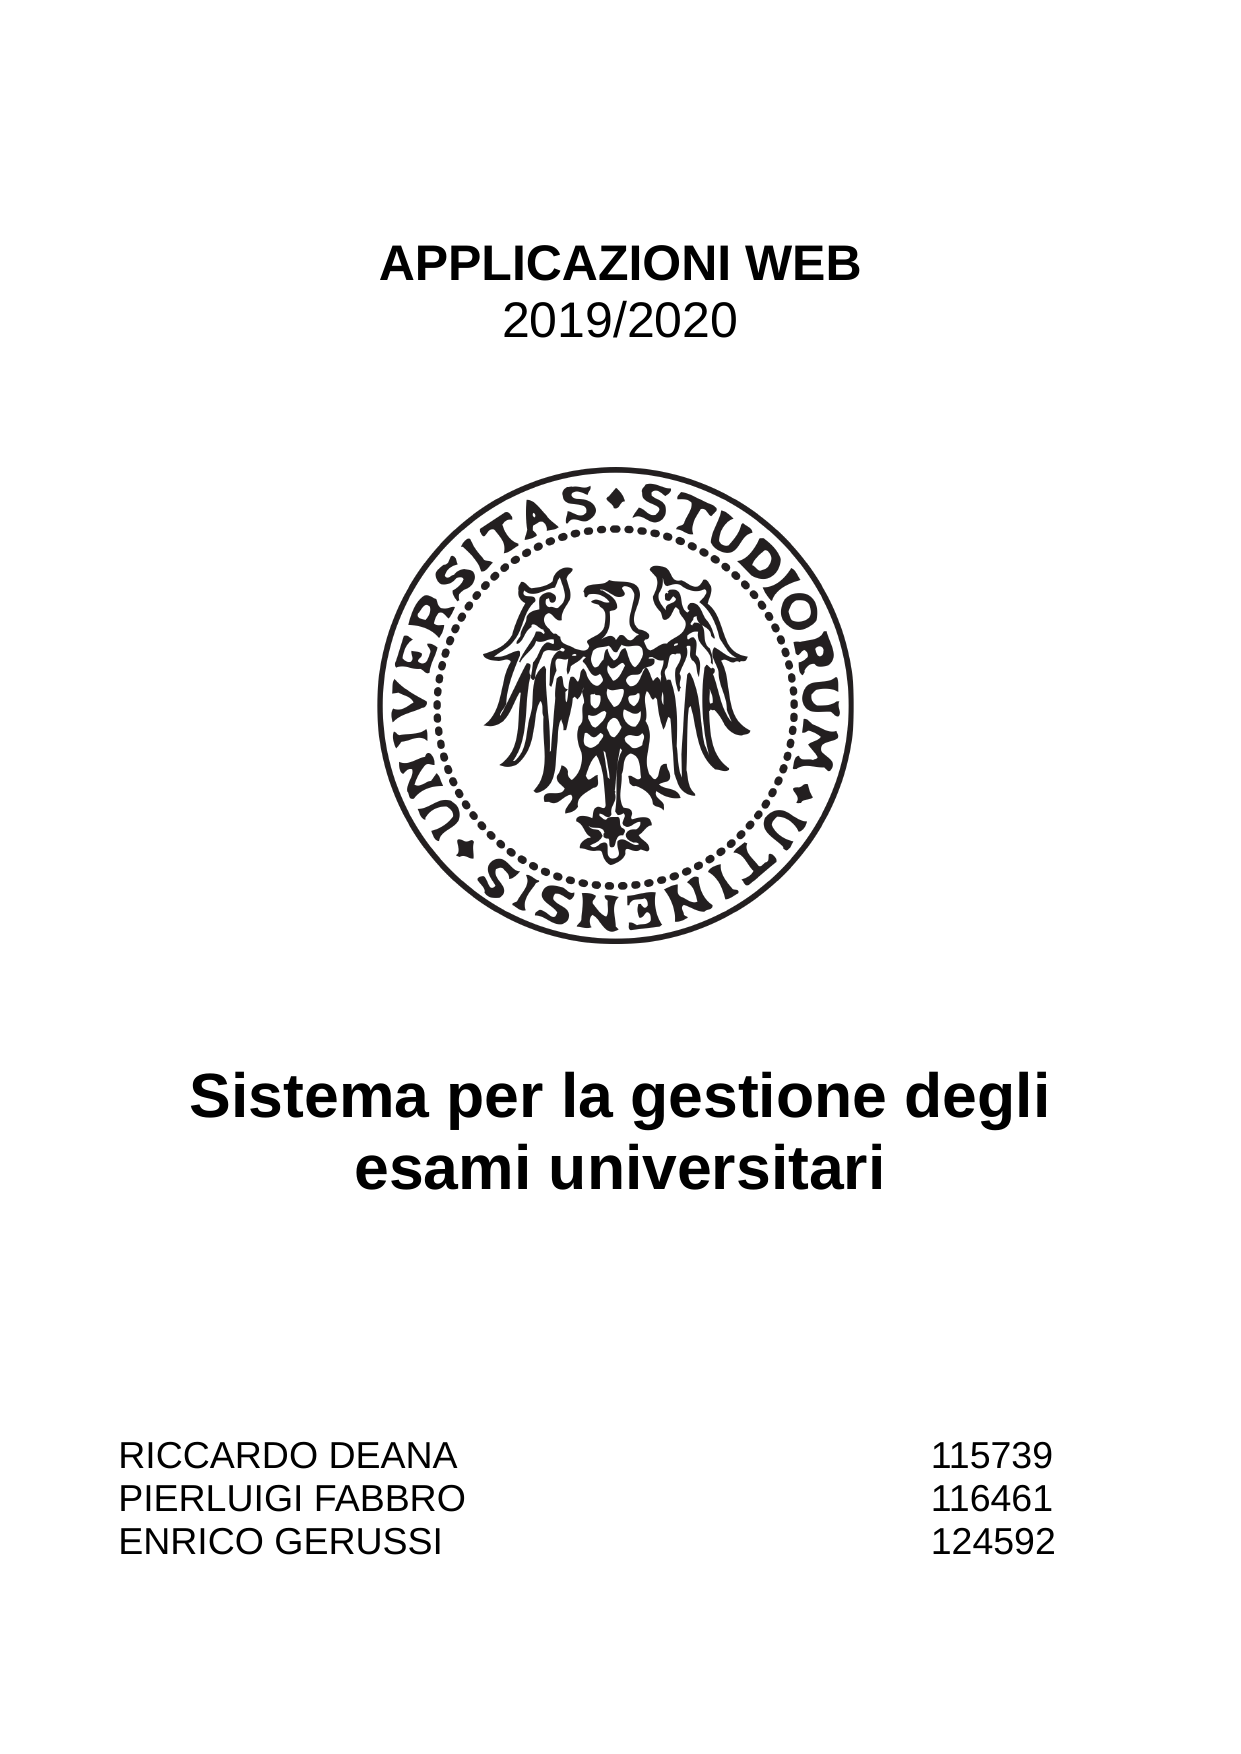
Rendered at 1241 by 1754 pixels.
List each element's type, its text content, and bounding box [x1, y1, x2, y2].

text 2019/2020 [118, 291, 1122, 348]
text APPLICAZIONI WEB [118, 233, 1122, 291]
text ENRICO GERUSSI 124592 [118, 1519, 1122, 1562]
text RICCARDO DEANA 115739 [118, 1433, 1122, 1476]
text PIERLUIGI FABBRO 116461 [118, 1476, 1122, 1519]
picture [377, 467, 854, 944]
text Sistema per la gestione degli esami universitari [118, 1059, 1122, 1203]
